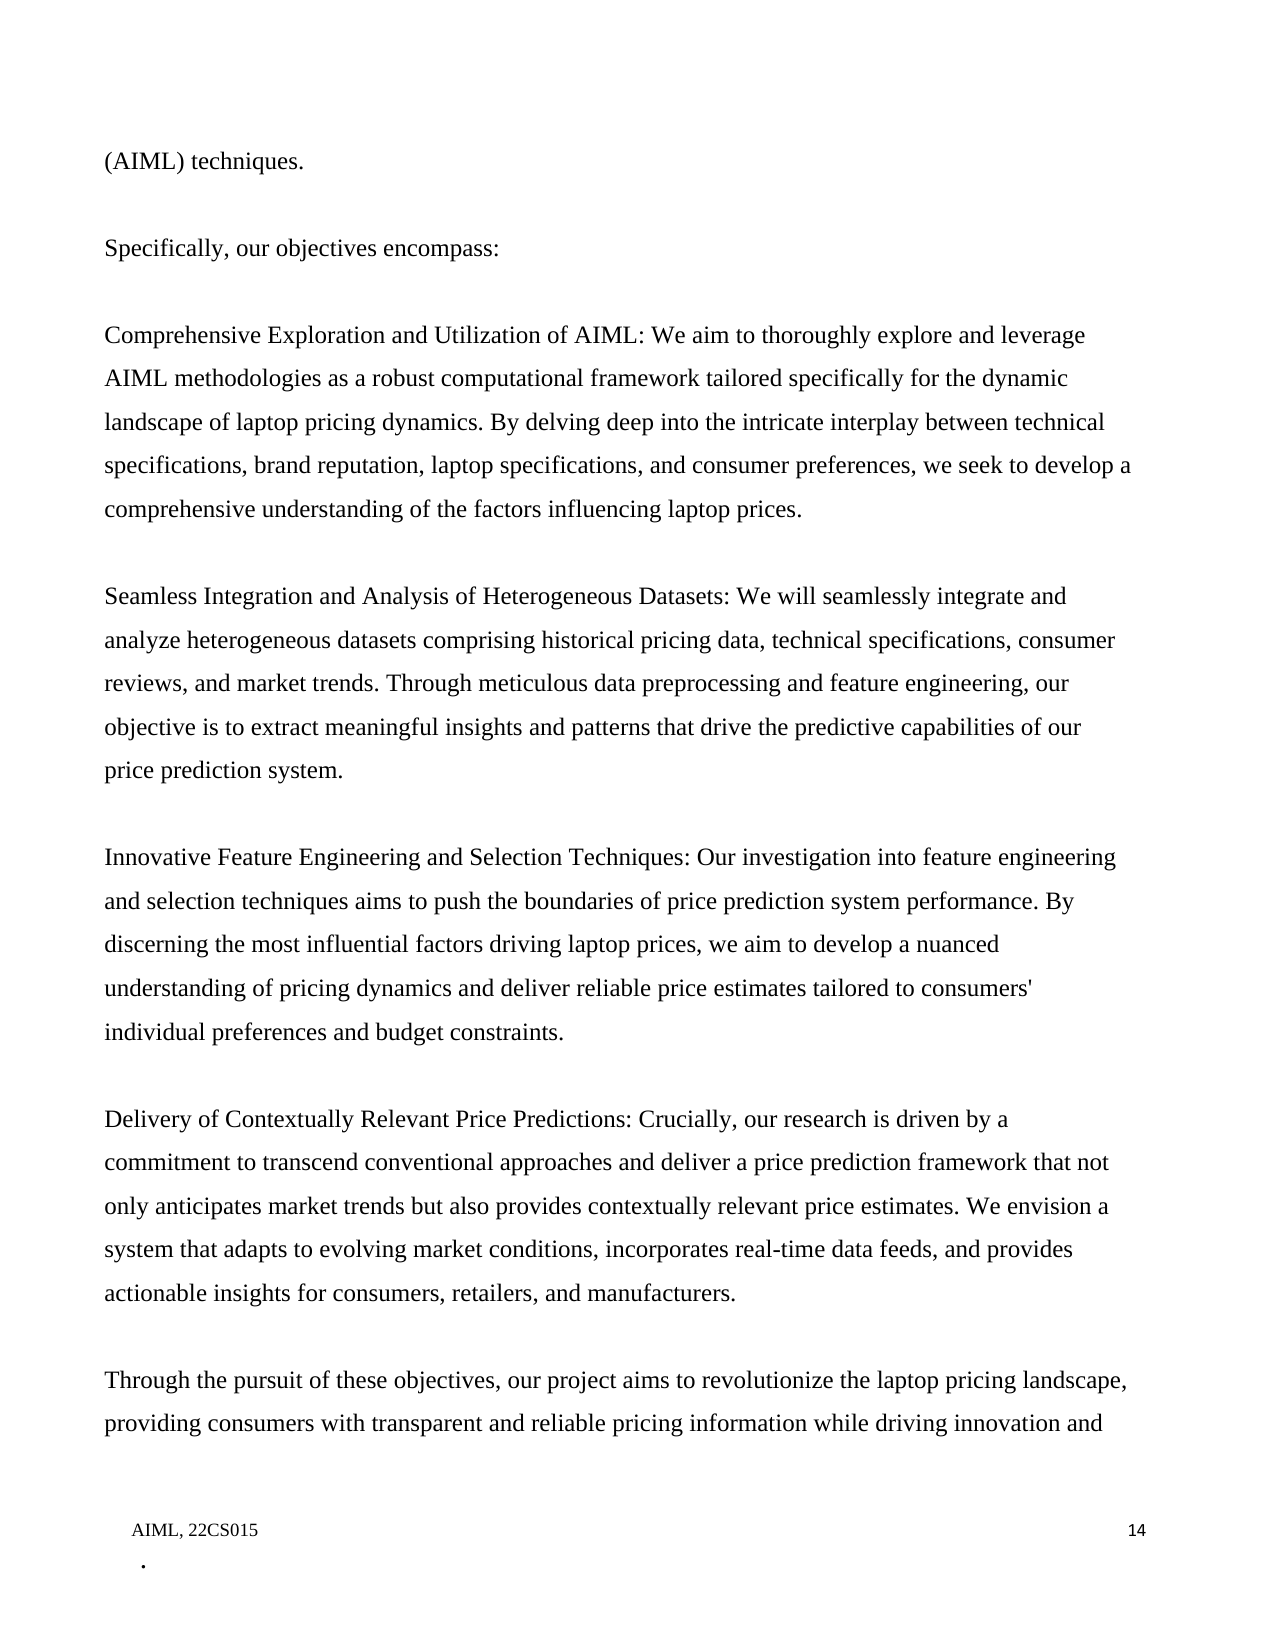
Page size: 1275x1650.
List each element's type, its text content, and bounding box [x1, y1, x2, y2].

text discerning the most influential factors driving laptop prices, we aim to develop a nuanced [104, 929, 1137, 958]
text providing consumers with transparent and reliable pricing information while driving innovation and [104, 1408, 1137, 1437]
text Through the pursuit of these objectives, our project aims to revolutionize the laptop pricing landscape, [104, 1365, 1137, 1394]
text landscape of laptop pricing dynamics. By delving deep into the intricate interplay between technical [104, 407, 1137, 436]
text understanding of pricing dynamics and deliver reliable price estimates tailored to consumers' [104, 973, 1137, 1002]
text AIML methodologies as a robust computational framework tailored specifically for the dynamic [104, 363, 1137, 392]
text price prediction system. [104, 755, 1137, 784]
text analyze heterogeneous datasets comprising historical pricing data, technical specifications, consumer [104, 625, 1137, 653]
text actionable insights for consumers, retailers, and manufacturers. [104, 1278, 1137, 1307]
text specifications, brand reputation, laptop specifications, and consumer preferences, we seek to develop a [104, 451, 1137, 479]
text system that adapts to evolving market conditions, incorporates real-time data feeds, and provides [104, 1234, 1137, 1263]
text Innovative Feature Engineering and Selection Techniques: Our investigation into feature engineering [104, 842, 1137, 871]
text Comprehensive Exploration and Utilization of AIML: We aim to thoroughly explore and leverage [104, 320, 1137, 349]
text comprehensive understanding of the factors influencing laptop prices. [104, 494, 1137, 523]
text (AIML) techniques. [104, 146, 1137, 174]
text individual preferences and budget constraints. [104, 1017, 1137, 1045]
text Delivery of Contextually Relevant Price Predictions: Crucially, our research is driven by a [104, 1104, 1137, 1132]
text only anticipates market trends but also provides contextually relevant price estimates. We envision a [104, 1191, 1137, 1219]
text Seamless Integration and Analysis of Heterogeneous Datasets: We will seamlessly integrate and [104, 581, 1137, 610]
text objective is to extract meaningful insights and patterns that drive the predictive capabilities of our [104, 712, 1137, 741]
text reviews, and market trends. Through meticulous data preprocessing and feature engineering, our [104, 668, 1137, 697]
text commitment to transcend conventional approaches and deliver a price prediction framework that not [104, 1147, 1137, 1176]
text Specifically, our objectives encompass: [104, 233, 1137, 262]
text and selection techniques aims to push the boundaries of price prediction system performance. By [104, 886, 1137, 915]
